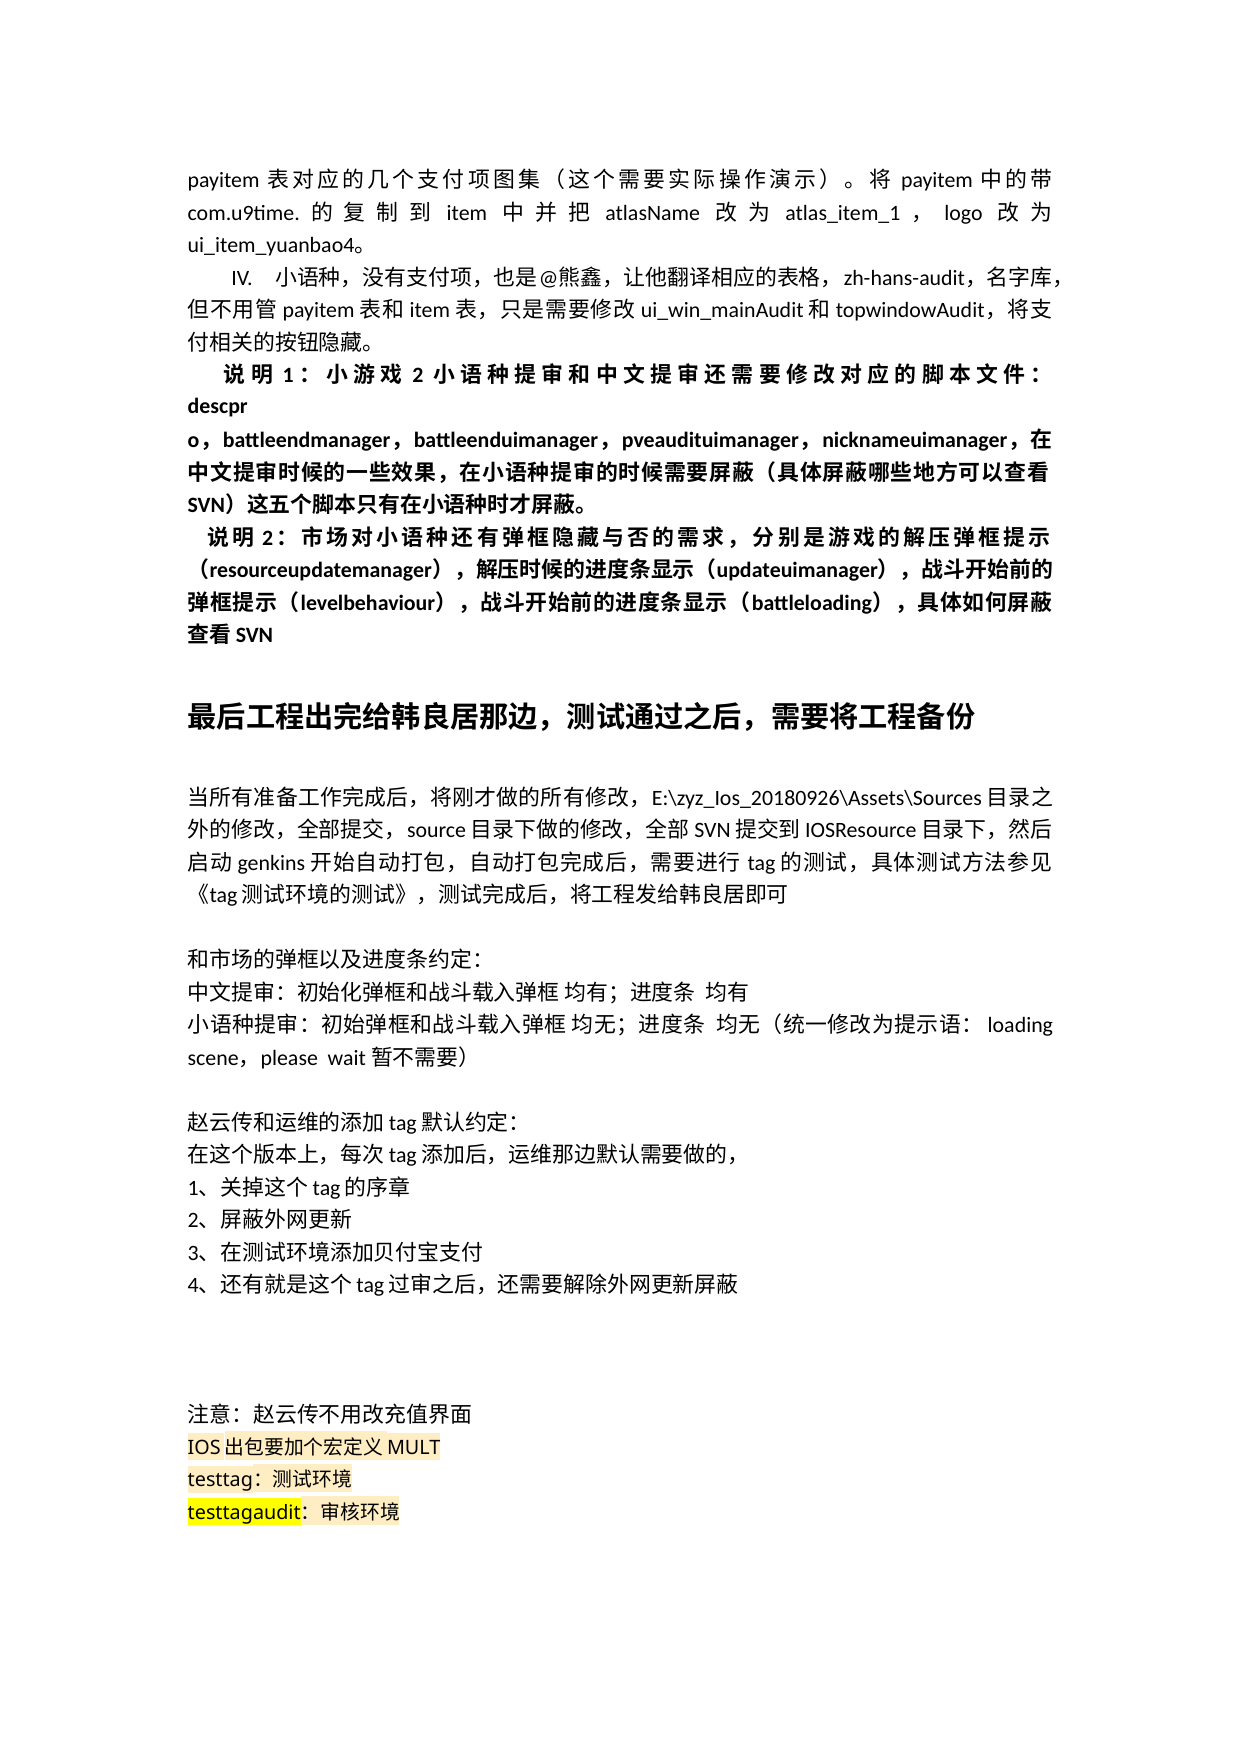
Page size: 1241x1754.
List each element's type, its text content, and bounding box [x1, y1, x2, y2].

list 赵云传和运维的添加tag默认约定： [187, 1104, 1053, 1137]
list 说明1：小游戏2小语种提审和中文提审还需要修改对应的脚本文件：descpro，battleendmanager，battleenduimanager，pveaudituimanager，nicknameuimanager，在中文提审时候的一些效果，在小语种提审的时候需要屏蔽（具体屏蔽哪些地方可以查看SVN）这五个脚本只有在小语种时才屏蔽。 [187, 357, 1053, 519]
list 当所有准备工作完成后，将刚才做的所有修改，E:\zyz_Ios_20180926\Assets\Sources目录之外的修改，全部提交，source目录下做的修改，全部SVN提交到IOSResource目录下，然后启动genkins开始自动打包，自动打包完成后，需要进行tag的测试，具体测试方法参见《tag测试环境的测试》，测试完成后，将工程发给韩良居即可 [187, 779, 1053, 909]
list 1、关掉这个tag的序章 [187, 1169, 1053, 1202]
list 和市场的弹框以及进度条约定： [187, 942, 1053, 974]
list 3、在测试环境添加贝付宝支付 [187, 1234, 1053, 1267]
list 4、还有就是这个tag过审之后，还需要解除外网更新屏蔽 [187, 1267, 1053, 1299]
list IOS出包要加个宏定义MULT [187, 1429, 1053, 1462]
list 2、屏蔽外网更新 [187, 1202, 1053, 1234]
list 在这个版本上，每次tag添加后，运维那边默认需要做的， [187, 1137, 1053, 1169]
list 小语种提审：初始弹框和战斗载入弹框 均无；进度条 均无（统一修改为提示语：loading scene，please wait 暂不需要） [187, 1007, 1053, 1072]
list 说明2：市场对小语种还有弹框隐藏与否的需求，分别是游戏的解压弹框提示（resourceupdatemanager），解压时候的进度条显示（updateuimanager），战斗开始前的弹框提示（levelbehaviour），战斗开始前的进度条显示（battleloading），具体如何屏蔽查看SVN [187, 519, 1053, 649]
list 最后工程出完给韩良居那边，测试通过之后，需要将工程备份 [187, 682, 1053, 747]
list testtag：测试环境 testtagaudit：审核环境 [187, 1462, 1053, 1527]
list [187, 162, 1053, 259]
list 中文提审：初始化弹框和战斗载入弹框 均有；进度条 均有 [187, 974, 1053, 1007]
list 小语种，没有支付项，也是@熊鑫，让他翻译相应的表格，zh-hans-audit，名字库，但不用管payitem表和item表，只是需要修改ui_win_mainAudit和topwindowAudit，将支付相关的按钮隐藏。 [187, 259, 1053, 357]
list 注意：赵云传不用改充值界面 [187, 1397, 1053, 1429]
